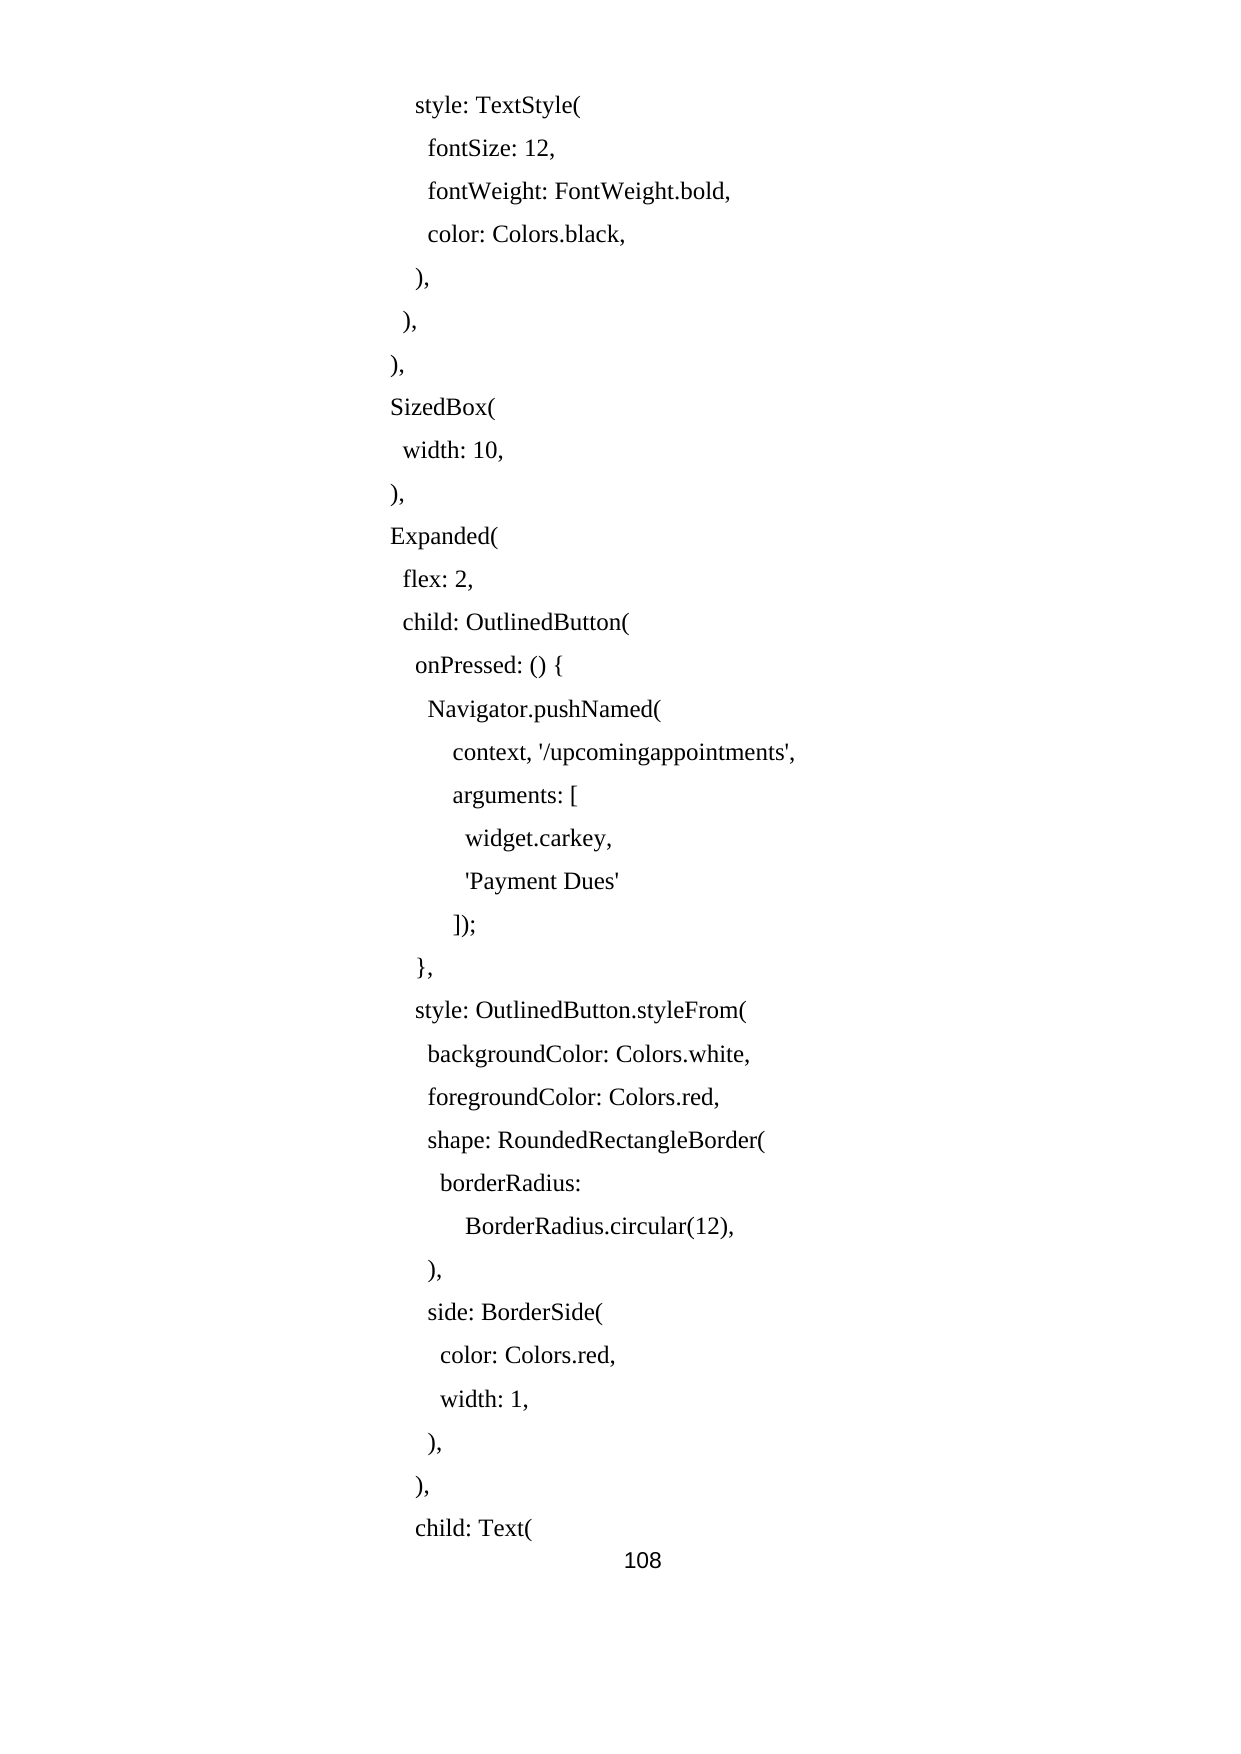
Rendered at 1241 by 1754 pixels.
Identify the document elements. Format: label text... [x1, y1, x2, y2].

text BorderRadius.circular(12), [165, 1211, 1120, 1240]
text color: Colors.black, [165, 219, 1120, 248]
text backgroundColor: Colors.white, [165, 1039, 1120, 1067]
text ]); [165, 909, 1120, 938]
text foregroundColor: Colors.red, [165, 1082, 1120, 1111]
text widget.carkey, [165, 823, 1120, 852]
text ), [165, 262, 1120, 291]
text fontSize: 12, [165, 133, 1120, 162]
text ), [165, 1254, 1120, 1283]
text flex: 2, [165, 564, 1120, 593]
text Navigator.pushNamed( [165, 694, 1120, 722]
text color: Colors.red, [165, 1341, 1120, 1369]
text child: OutlinedButton( [165, 607, 1120, 636]
text width: 10, [165, 435, 1120, 464]
text style: OutlinedButton.styleFrom( [165, 996, 1120, 1024]
text side: BorderSide( [165, 1297, 1120, 1326]
text width: 1, [165, 1384, 1120, 1412]
text style: TextStyle( [165, 90, 1120, 119]
text ), [165, 349, 1120, 377]
text onPressed: () { [165, 651, 1120, 679]
text borderRadius: [165, 1168, 1120, 1197]
text Expanded( [165, 521, 1120, 550]
text context, '/upcomingappointments', [165, 737, 1120, 766]
text ), [165, 1470, 1120, 1499]
text 'Payment Dues' [165, 866, 1120, 895]
text ), [165, 478, 1120, 507]
text arguments: [ [165, 780, 1120, 809]
text shape: RoundedRectangleBorder( [165, 1125, 1120, 1154]
text SizedBox( [165, 392, 1120, 421]
text fontWeight: FontWeight.bold, [165, 176, 1120, 205]
text ), [165, 306, 1120, 334]
text }, [165, 952, 1120, 981]
text child: Text( [165, 1513, 1120, 1542]
text ), [165, 1427, 1120, 1456]
